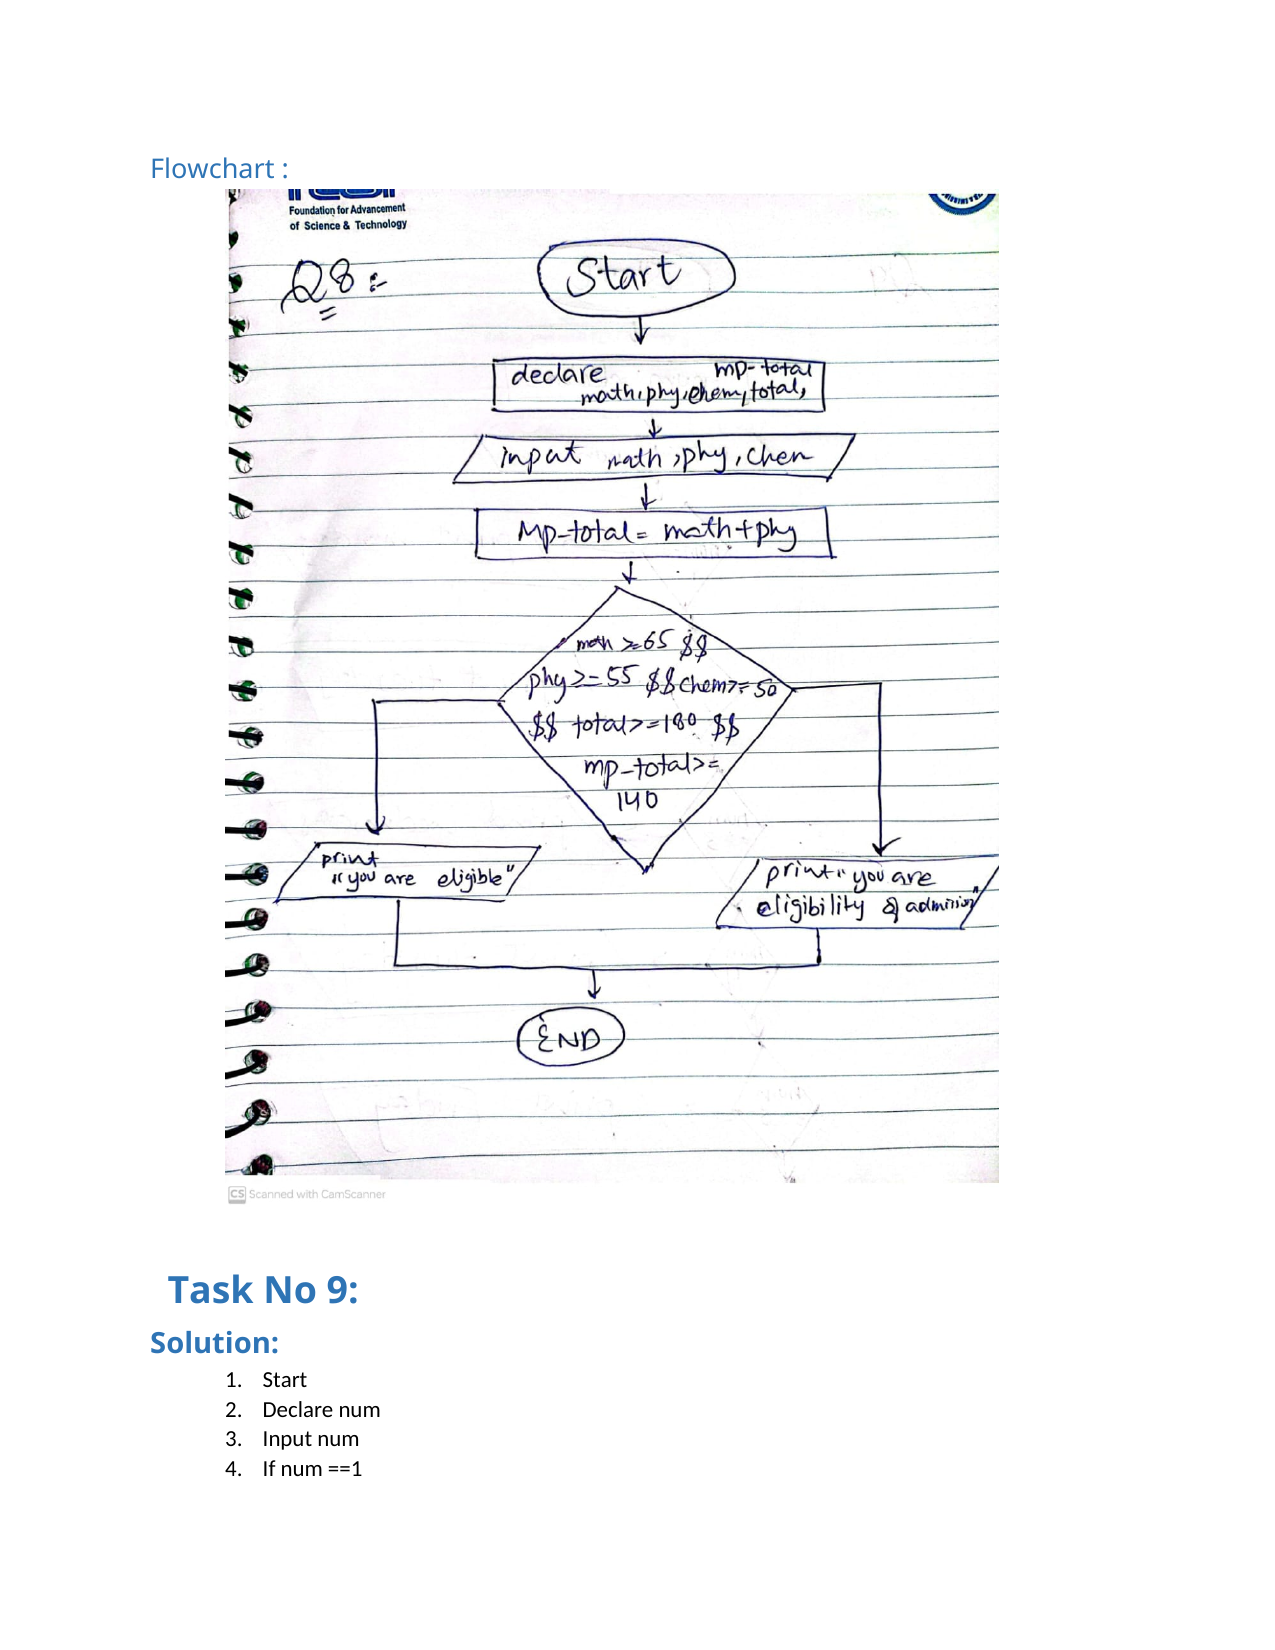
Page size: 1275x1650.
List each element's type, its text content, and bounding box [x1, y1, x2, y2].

list If num ==1 [225, 1454, 1125, 1482]
list Declare num [225, 1395, 1125, 1423]
subtitle Flowchart : [150, 150, 1125, 187]
subtitle Solution: [150, 1322, 1125, 1362]
list Input num [225, 1424, 1125, 1452]
list Start [225, 1365, 1125, 1393]
subtitle Task No 9: [150, 1263, 1125, 1314]
picture [225, 189, 999, 1207]
